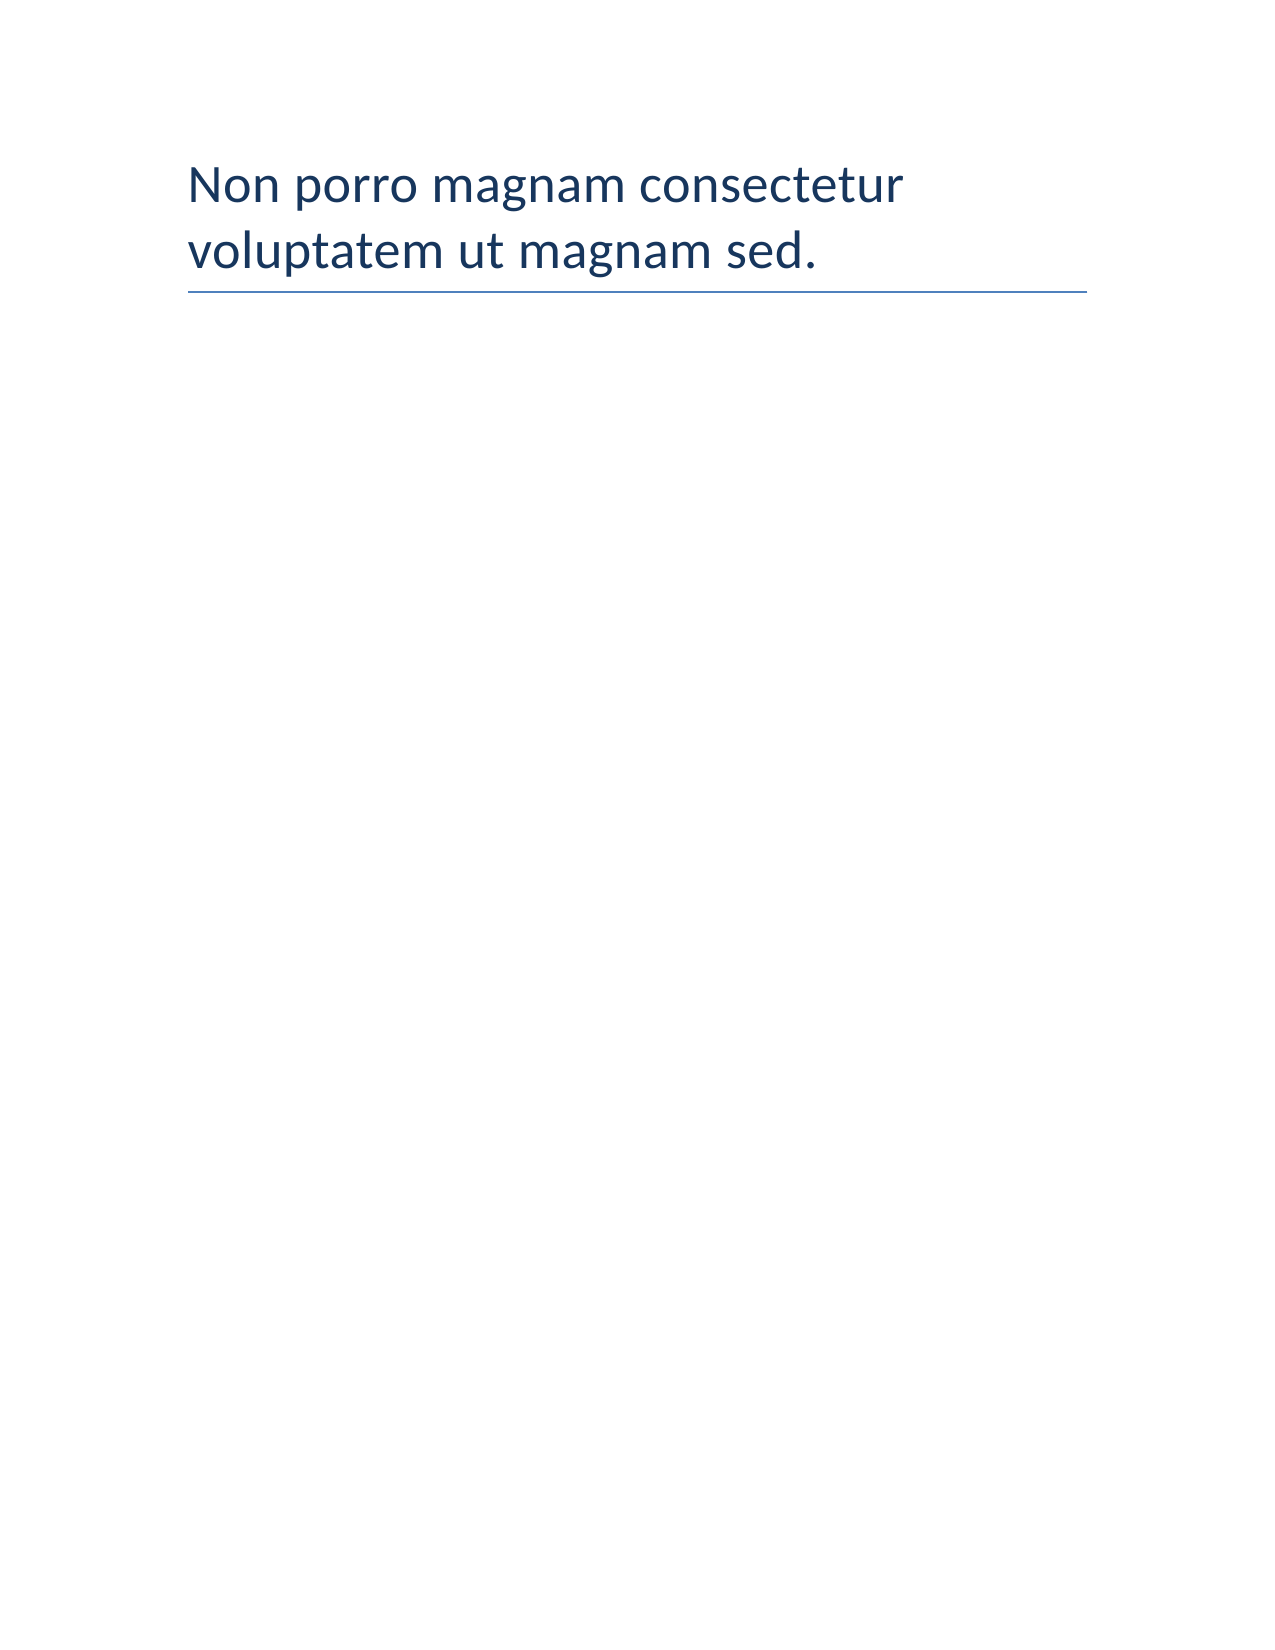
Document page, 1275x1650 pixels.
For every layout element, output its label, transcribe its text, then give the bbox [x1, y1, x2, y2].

title Non porro magnam consectetur voluptatem ut magnam sed. [187, 150, 1087, 293]
